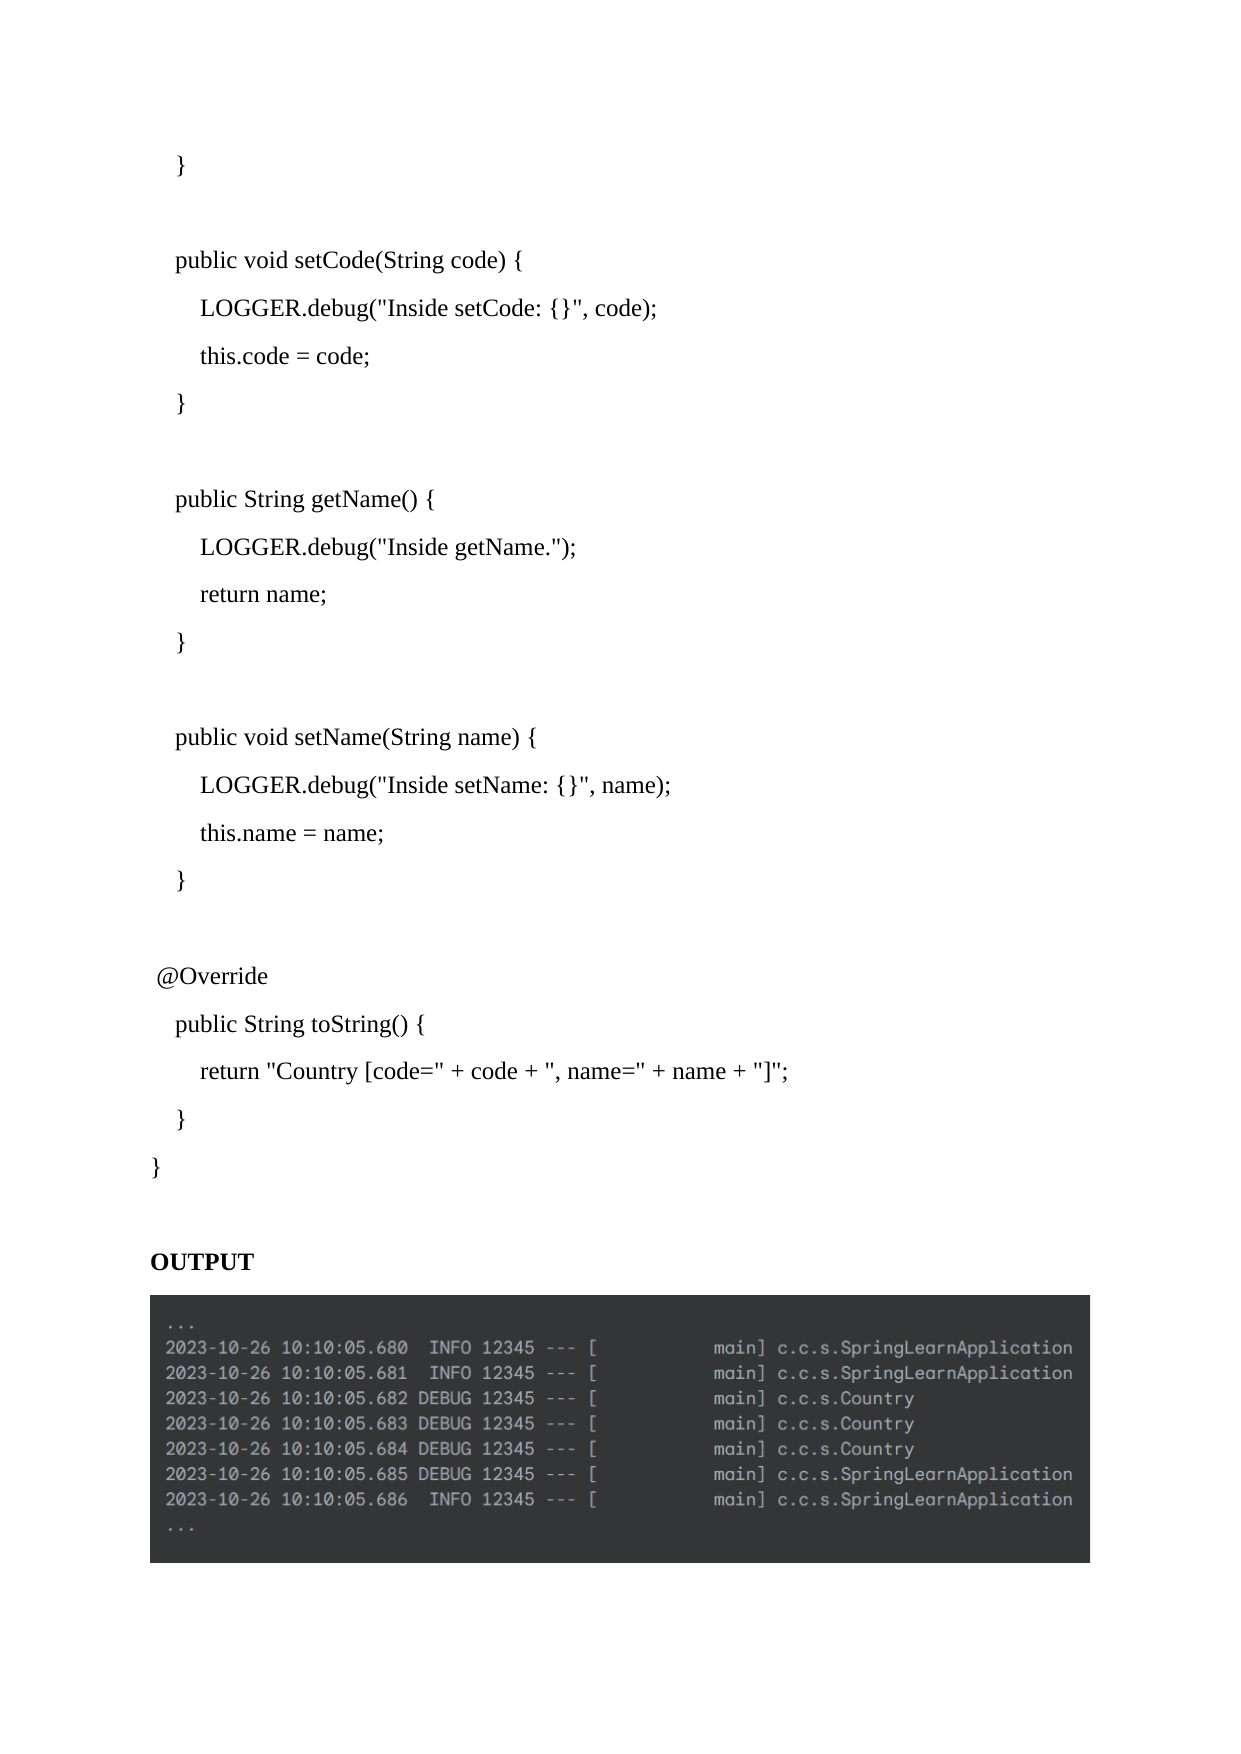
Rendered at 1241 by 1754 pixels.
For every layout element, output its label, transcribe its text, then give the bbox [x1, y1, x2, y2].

text } [150, 1104, 1090, 1133]
text OUTPUT [150, 1247, 1090, 1276]
text } [150, 1152, 1090, 1181]
text this.name = name; [150, 818, 1090, 847]
text public void setCode(String code) { [150, 245, 1090, 274]
text LOGGER.debug("Inside setName: {}", name); [150, 770, 1090, 799]
text } [150, 388, 1090, 417]
text public void setName(String name) { [150, 722, 1090, 751]
picture [150, 1295, 1091, 1563]
text return name; [150, 579, 1090, 608]
text return "Country [code=" + code + ", name=" + name + "]"; [150, 1056, 1090, 1085]
text } [150, 866, 1090, 894]
text public String toString() { [150, 1009, 1090, 1037]
text LOGGER.debug("Inside setCode: {}", code); [150, 293, 1090, 322]
text } [150, 150, 1090, 179]
text LOGGER.debug("Inside getName."); [150, 532, 1090, 560]
text @Override [150, 961, 1090, 990]
text this.code = code; [150, 341, 1090, 369]
text public String getName() { [150, 484, 1090, 513]
text } [150, 627, 1090, 656]
